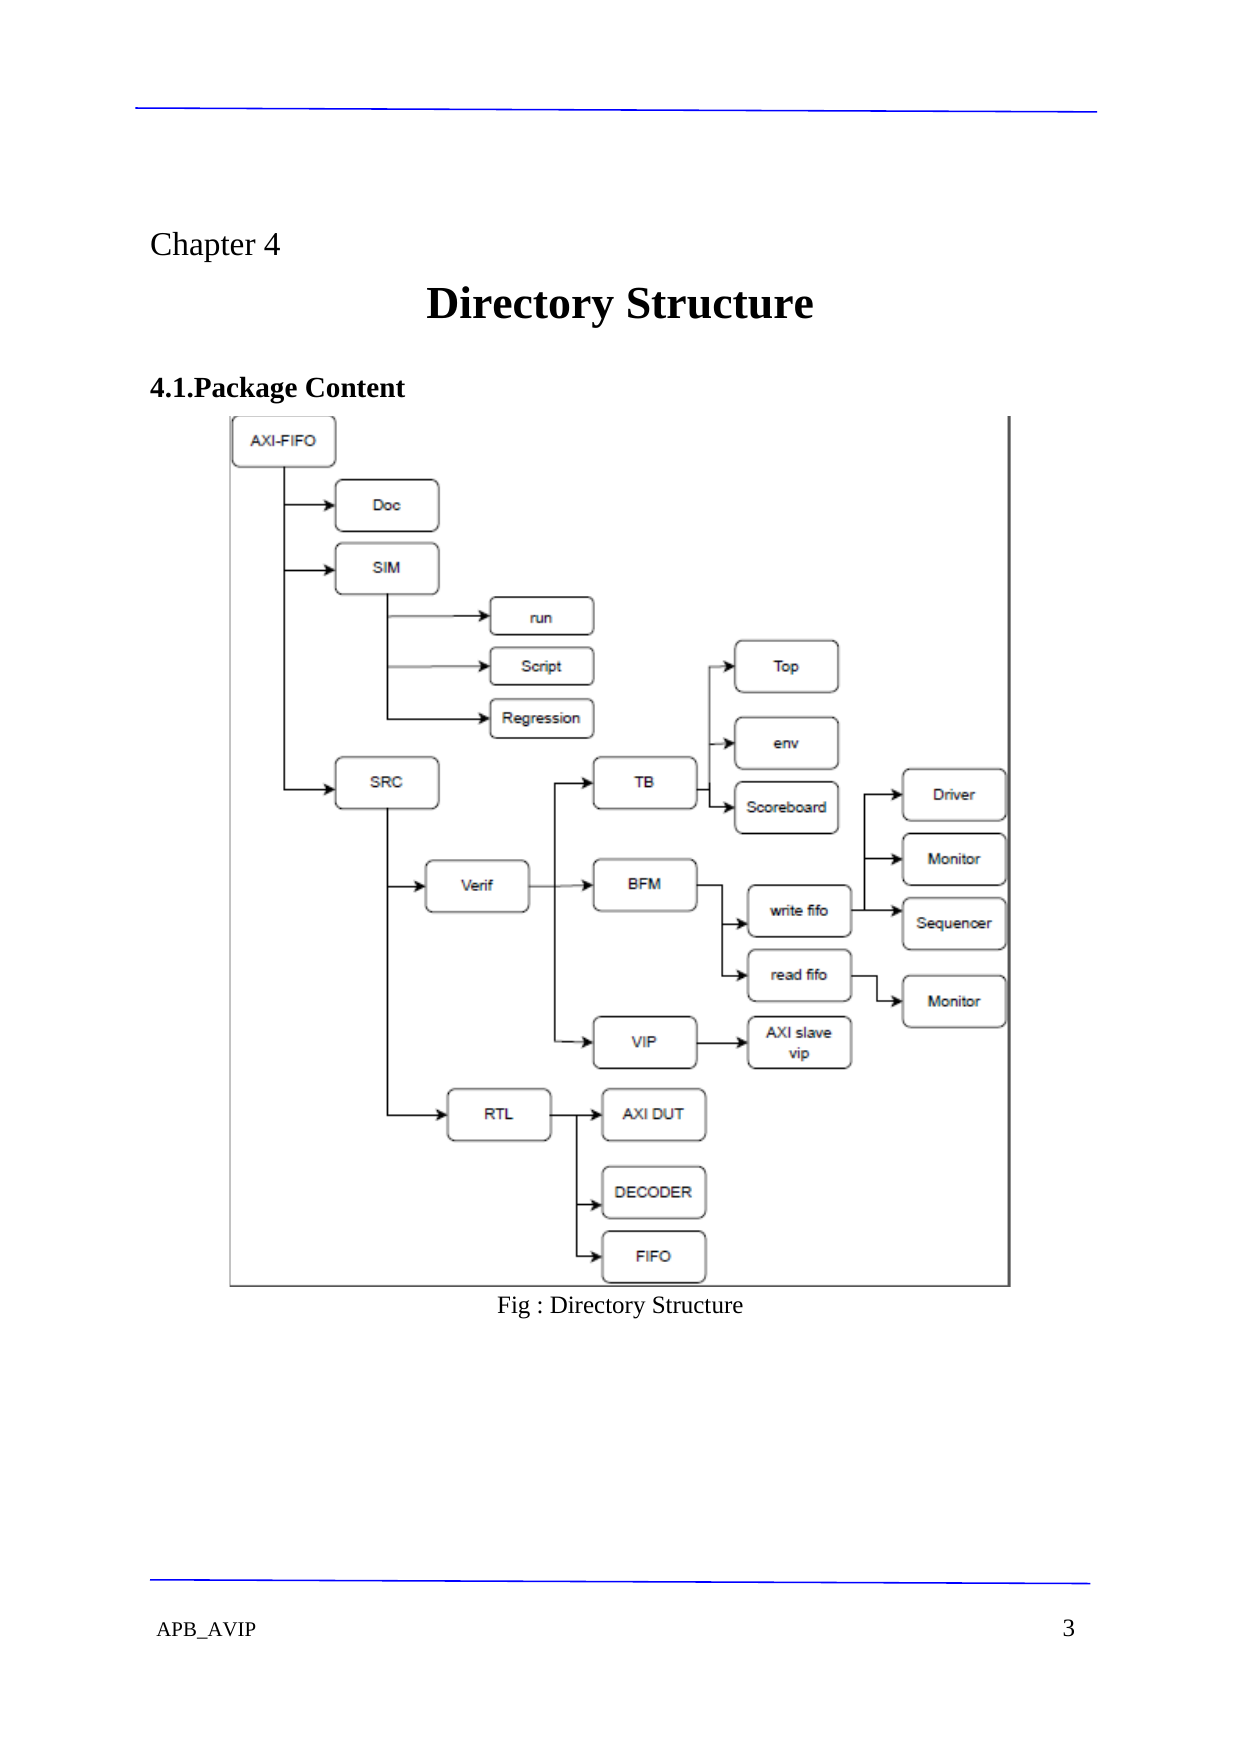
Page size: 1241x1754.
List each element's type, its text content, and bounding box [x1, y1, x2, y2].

subtitle Directory Structure [150, 276, 1090, 328]
subtitle 4.1.Package Content [150, 370, 1090, 403]
picture [229, 416, 1011, 1287]
subtitle Chapter 4 [150, 225, 1090, 263]
text Fig : Directory Structure [150, 1291, 1090, 1319]
